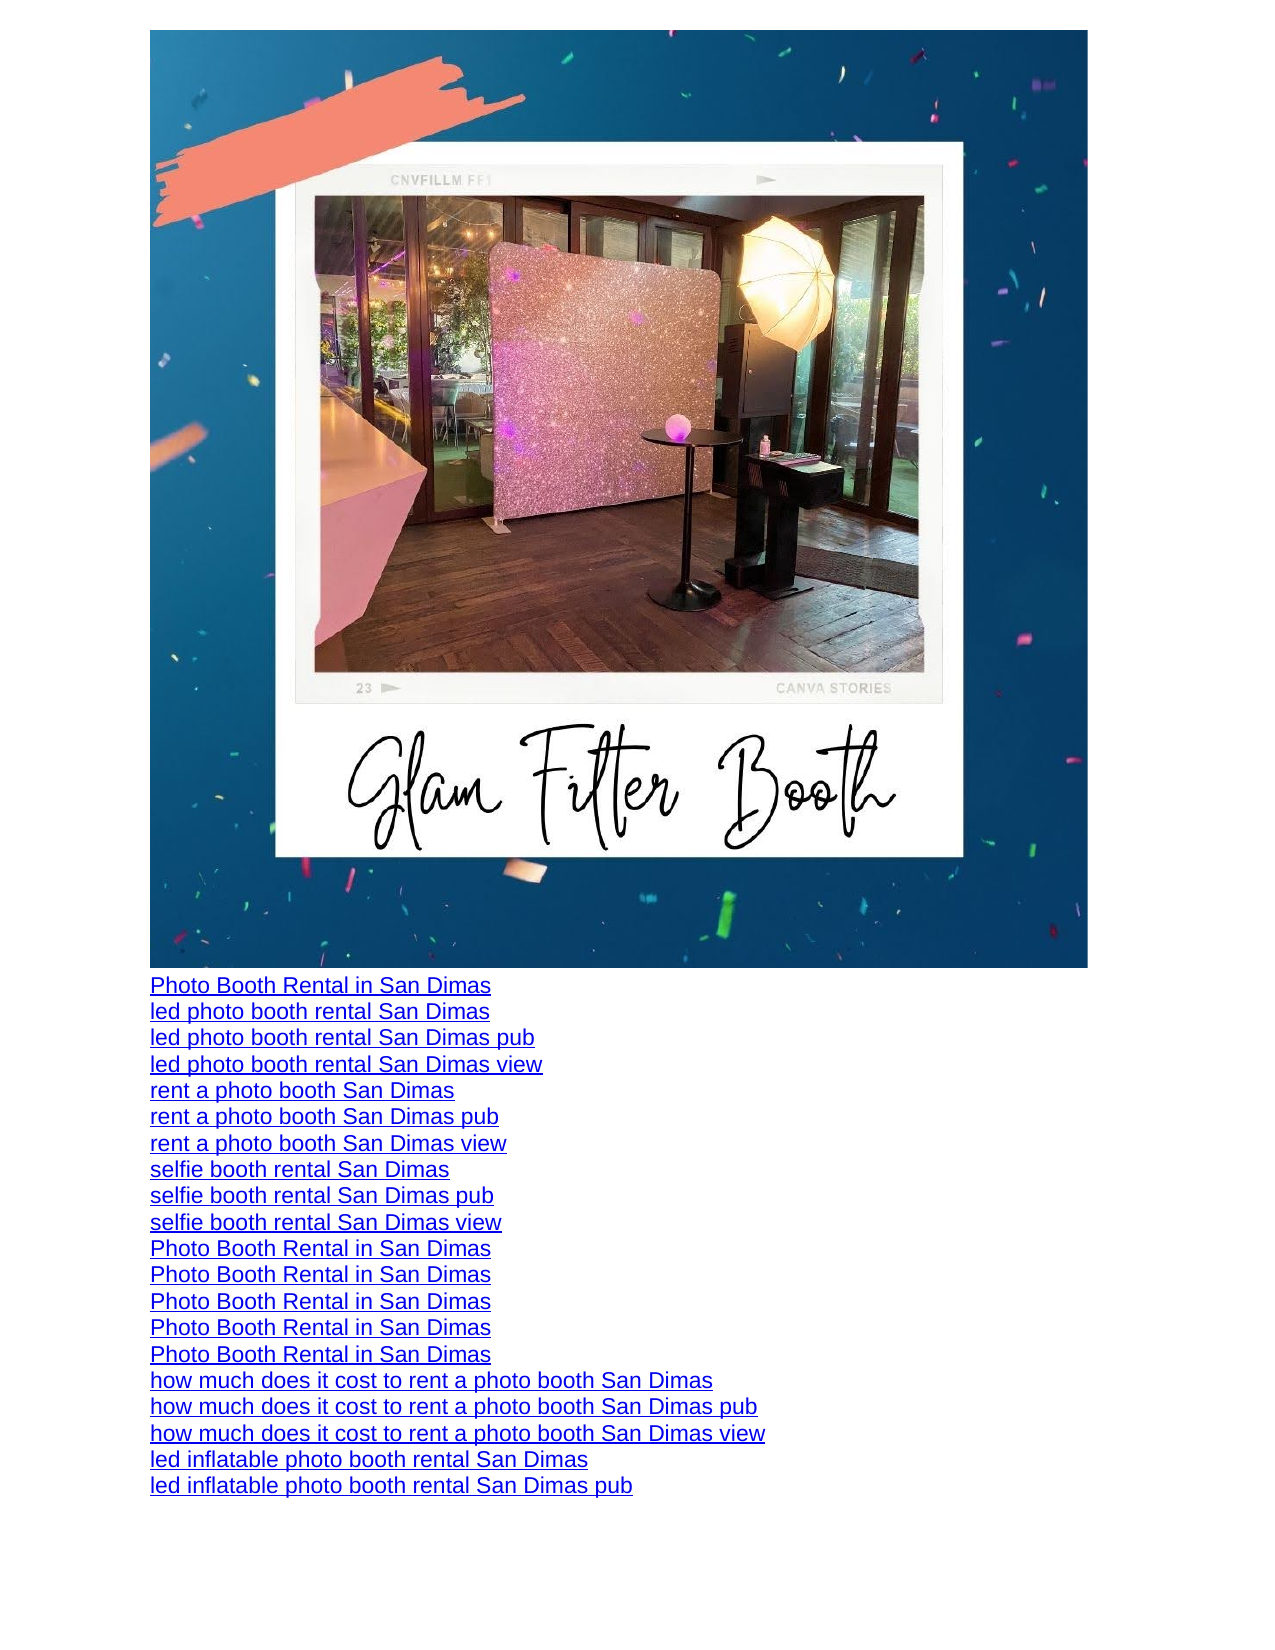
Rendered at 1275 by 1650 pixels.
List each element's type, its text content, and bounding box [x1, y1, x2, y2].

text led photo booth rental San Dimas view [150, 1051, 1125, 1077]
text led inflatable photo booth rental San Dimas pub [150, 1472, 1125, 1499]
text led photo booth rental San Dimas [150, 998, 1125, 1024]
text rent a photo booth San Dimas pub [150, 1103, 1125, 1130]
text led inflatable photo booth rental San Dimas [150, 1446, 1125, 1472]
picture [150, 30, 1088, 968]
text Photo Booth Rental in San Dimas [150, 1341, 1125, 1367]
text Photo Booth Rental in San Dimas [150, 972, 1125, 998]
text rent a photo booth San Dimas [150, 1077, 1125, 1103]
text Photo Booth Rental in San Dimas [150, 1261, 1125, 1288]
text how much does it cost to rent a photo booth San Dimas [150, 1367, 1125, 1393]
text rent a photo booth San Dimas view [150, 1130, 1125, 1156]
text how much does it cost to rent a photo booth San Dimas pub [150, 1393, 1125, 1419]
text Photo Booth Rental in San Dimas [150, 1288, 1125, 1314]
text Photo Booth Rental in San Dimas [150, 1235, 1125, 1261]
text selfie booth rental San Dimas pub [150, 1182, 1125, 1209]
text Photo Booth Rental in San Dimas [150, 1314, 1125, 1341]
text selfie booth rental San Dimas [150, 1156, 1125, 1182]
text led photo booth rental San Dimas pub [150, 1024, 1125, 1051]
text selfie booth rental San Dimas view [150, 1209, 1125, 1235]
text how much does it cost to rent a photo booth San Dimas view [150, 1419, 1125, 1446]
